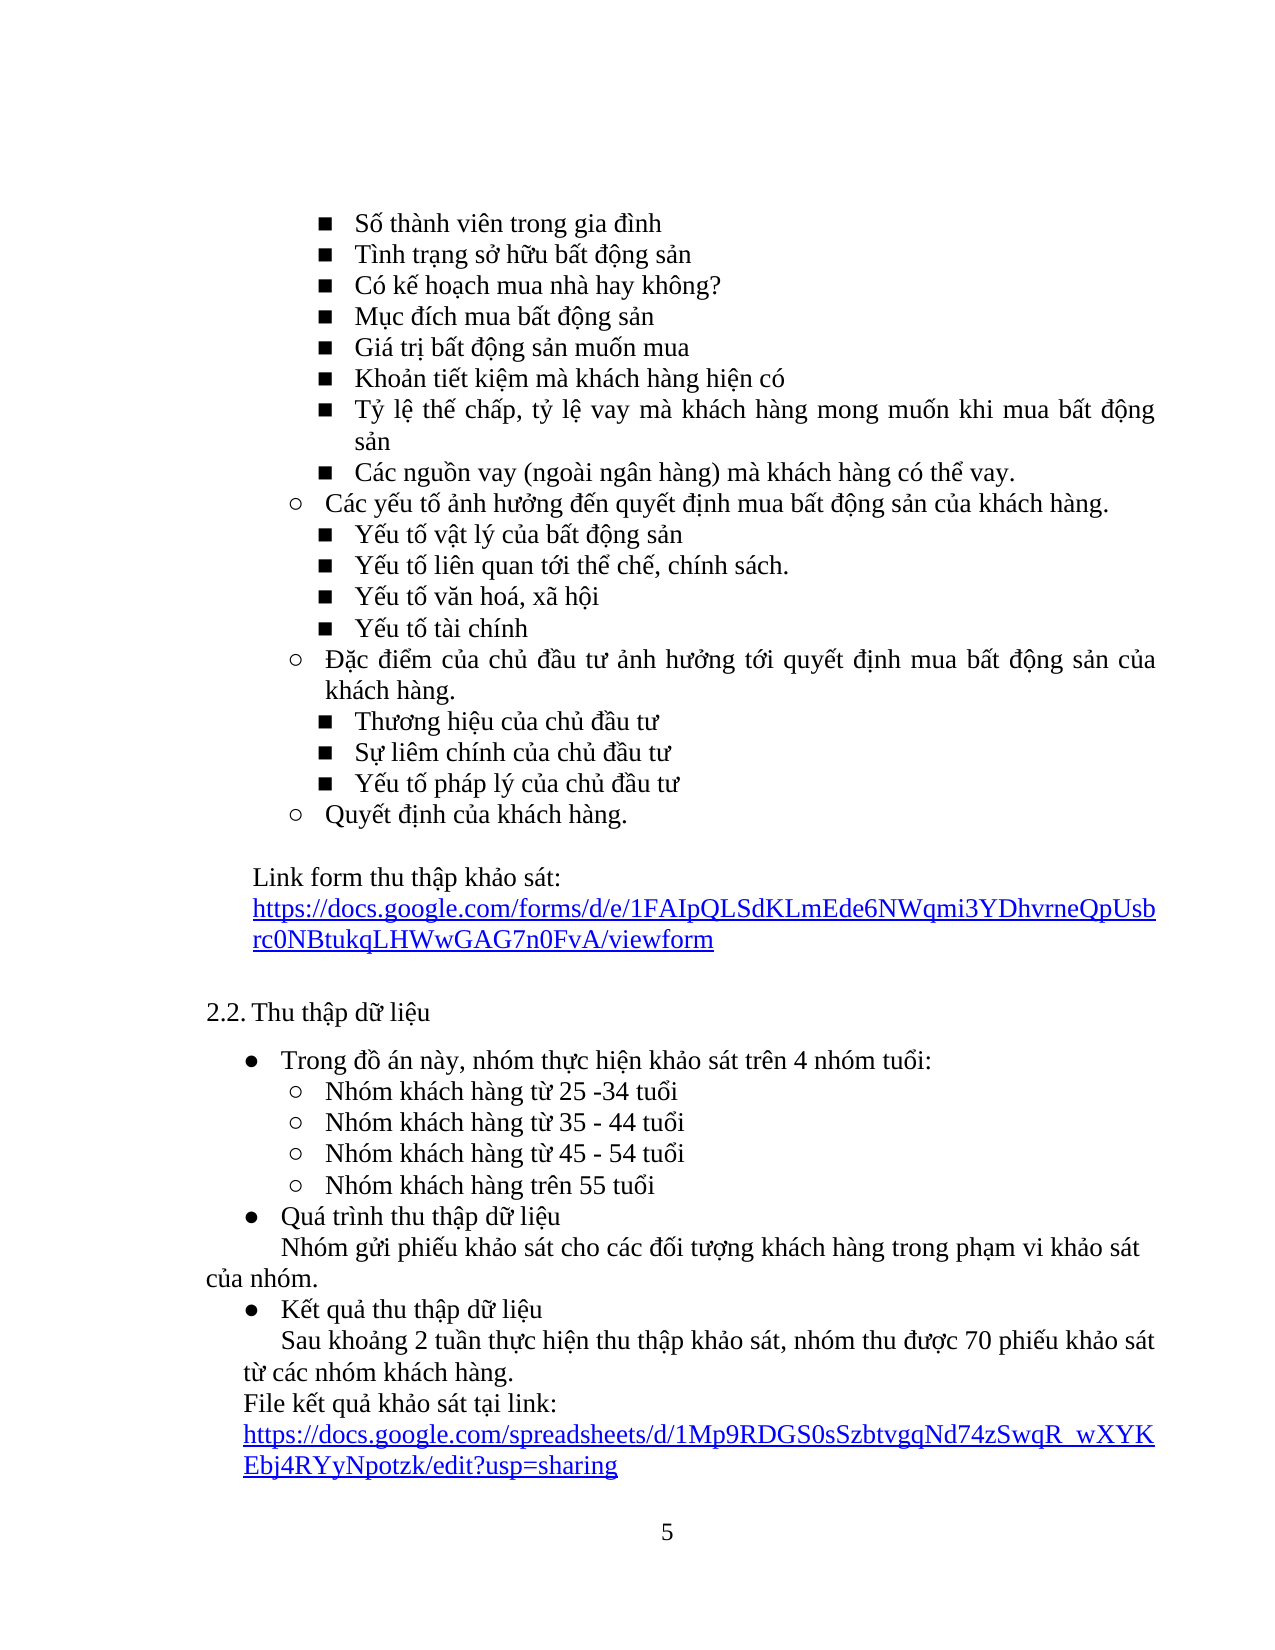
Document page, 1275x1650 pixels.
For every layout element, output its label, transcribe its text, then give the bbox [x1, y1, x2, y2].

list Yếu tố vật lý của bất động sản [317, 518, 1157, 549]
subtitle Thu thập dữ liệu [206, 996, 1157, 1027]
list Yếu tố pháp lý của chủ đầu tư [317, 767, 1157, 798]
list Quyết định của khách hàng. [287, 798, 1157, 830]
list Kết quả thu thập dữ liệu [243, 1293, 1157, 1324]
list Các nguồn vay (ngoài ngân hàng) mà khách hàng có thể vay. [317, 456, 1157, 487]
list Nhóm khách hàng từ 25 -34 tuổi [287, 1075, 1157, 1106]
list Quá trình thu thập dữ liệu [243, 1200, 1157, 1231]
list Có kế hoạch mua nhà hay không? [317, 269, 1157, 300]
text File kết quả khảo sát tại link: https://docs.google.com/spreadsheets/d/1Mp9RDGS0sSzbtvgqNd74zSwqR_wXYKEbj4RYyNpotzk/edit?usp=sharing [243, 1387, 1157, 1480]
list Tình trạng sở hữu bất động sản [317, 238, 1157, 269]
list Yếu tố liên quan tới thể chế, chính sách. [317, 549, 1157, 581]
list Nhóm khách hàng từ 35 - 44 tuổi [287, 1106, 1157, 1138]
list Khoản tiết kiệm mà khách hàng hiện có [317, 362, 1157, 394]
list Yếu tố văn hoá, xã hội [317, 581, 1157, 612]
list Các yếu tố ảnh hưởng đến quyết định mua bất động sản của khách hàng. [287, 487, 1157, 518]
list Trong đồ án này, nhóm thực hiện khảo sát trên 4 nhóm tuổi: [243, 1044, 1157, 1075]
list Mục đích mua bất động sản [317, 300, 1157, 331]
list Giá trị bất động sản muốn mua [317, 331, 1157, 362]
text Sau khoảng 2 tuần thực hiện thu thập khảo sát, nhóm thu được 70 phiếu khảo sát từ các nhóm khách hàng. [243, 1324, 1157, 1387]
list Thương hiệu của chủ đầu tư [317, 705, 1157, 736]
text Link form thu thập khảo sát: https://docs.google.com/forms/d/e/1FAIpQLSdKLmEde6NWqmi3YDhvrneQpUsbrc0NBtukqLHWwGAG7n0FvA/viewform [252, 861, 1157, 954]
text Nhóm gửi phiếu khảo sát cho các đối tượng khách hàng trong phạm vi khảo sát của nhóm. [206, 1231, 1157, 1293]
list Số thành viên trong gia đình [317, 207, 1157, 238]
list Đặc điểm của chủ đầu tư ảnh hưởng tới quyết định mua bất động sản của khách hàng. [287, 643, 1157, 705]
list Nhóm khách hàng từ 45 - 54 tuổi [287, 1138, 1157, 1169]
list Tỷ lệ thế chấp, tỷ lệ vay mà khách hàng mong muốn khi mua bất động sản [317, 394, 1157, 456]
list Sự liêm chính của chủ đầu tư [317, 736, 1157, 767]
list Nhóm khách hàng trên 55 tuổi [287, 1169, 1157, 1200]
list Yếu tố tài chính [317, 612, 1157, 643]
